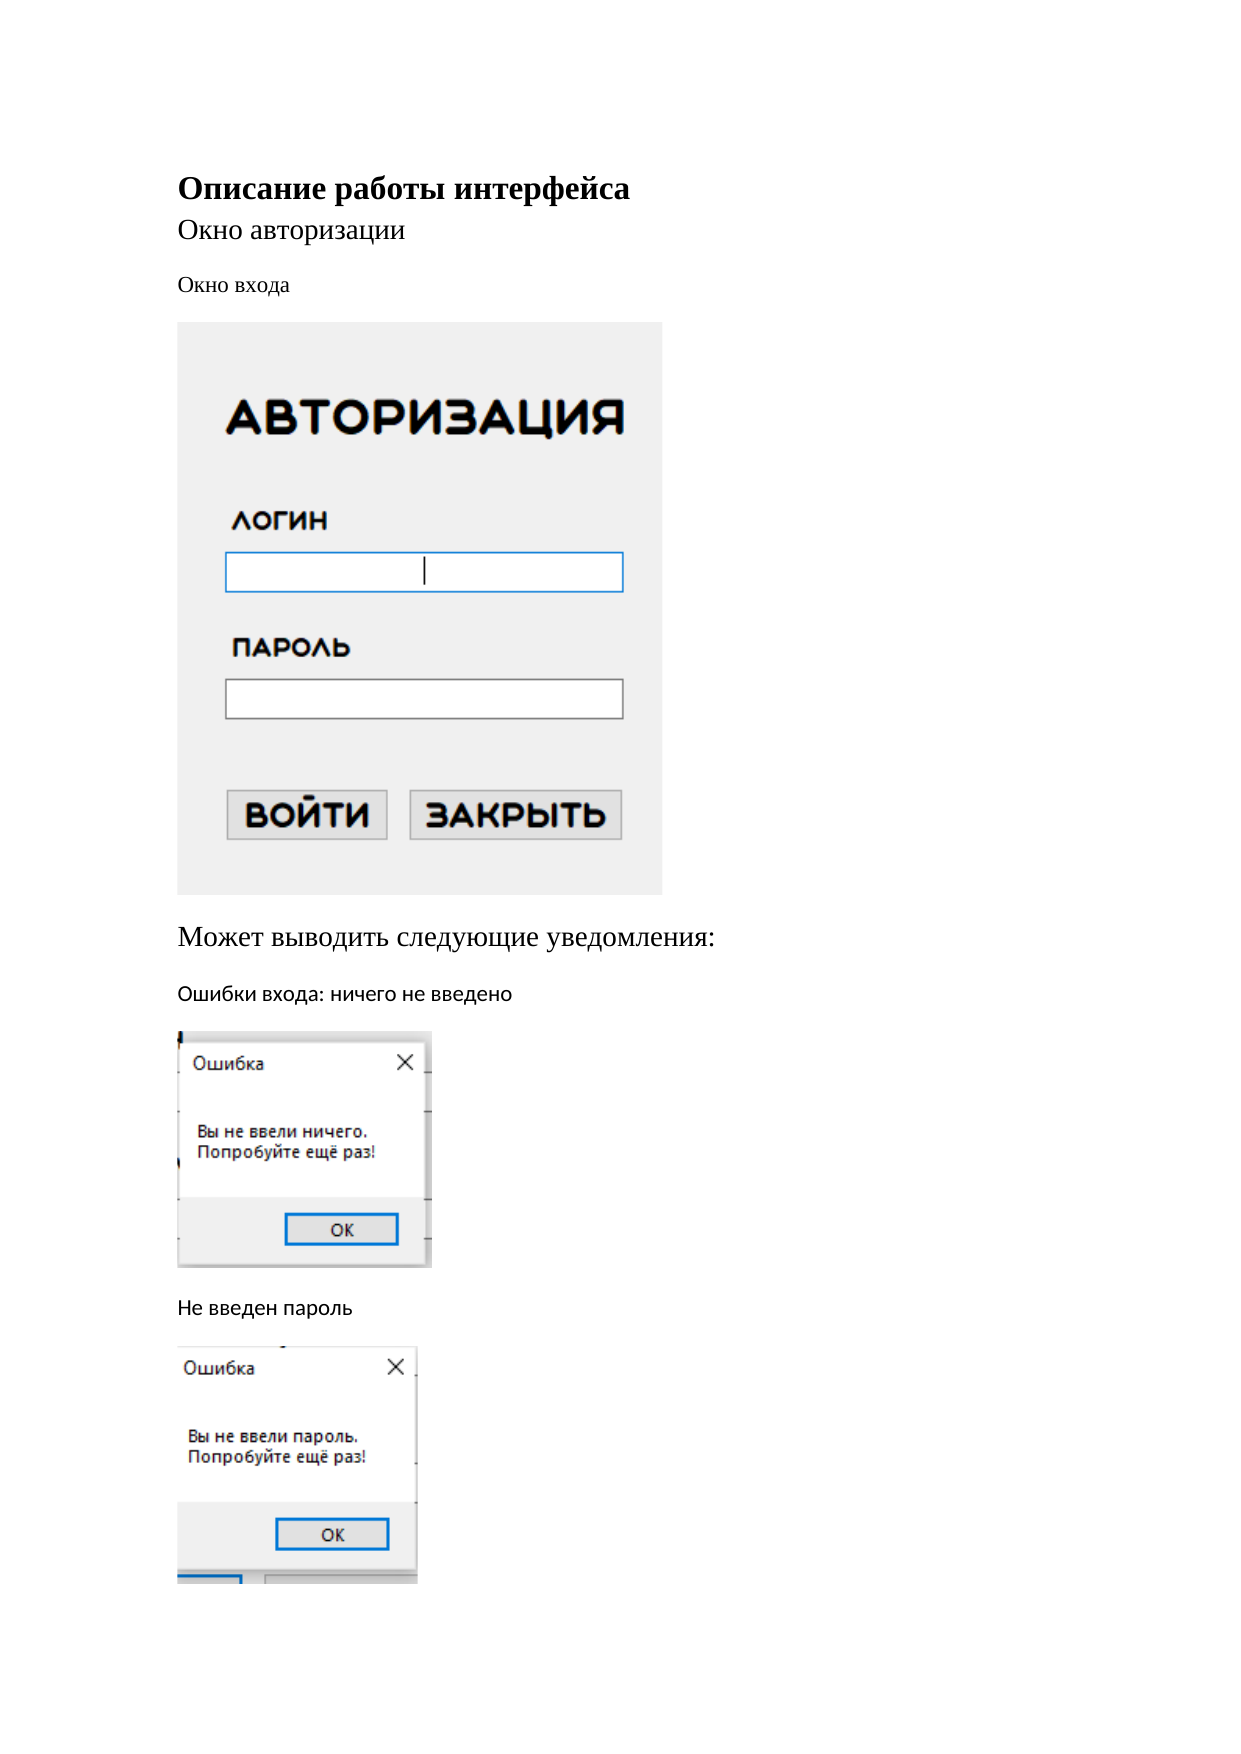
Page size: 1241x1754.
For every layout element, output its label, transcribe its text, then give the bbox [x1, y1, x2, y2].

picture [177, 1031, 432, 1268]
text Не введен пароль [177, 1293, 1152, 1321]
text Окно авторизации [177, 212, 1152, 246]
picture [177, 322, 663, 895]
text Окно входа [177, 272, 1152, 298]
text Может выводить следующие уведомления: [177, 919, 1152, 953]
picture [177, 1346, 418, 1584]
text Ошибки входа: ничего не введено [177, 979, 1152, 1007]
subtitle Описание работы интерфейса [177, 168, 1152, 206]
